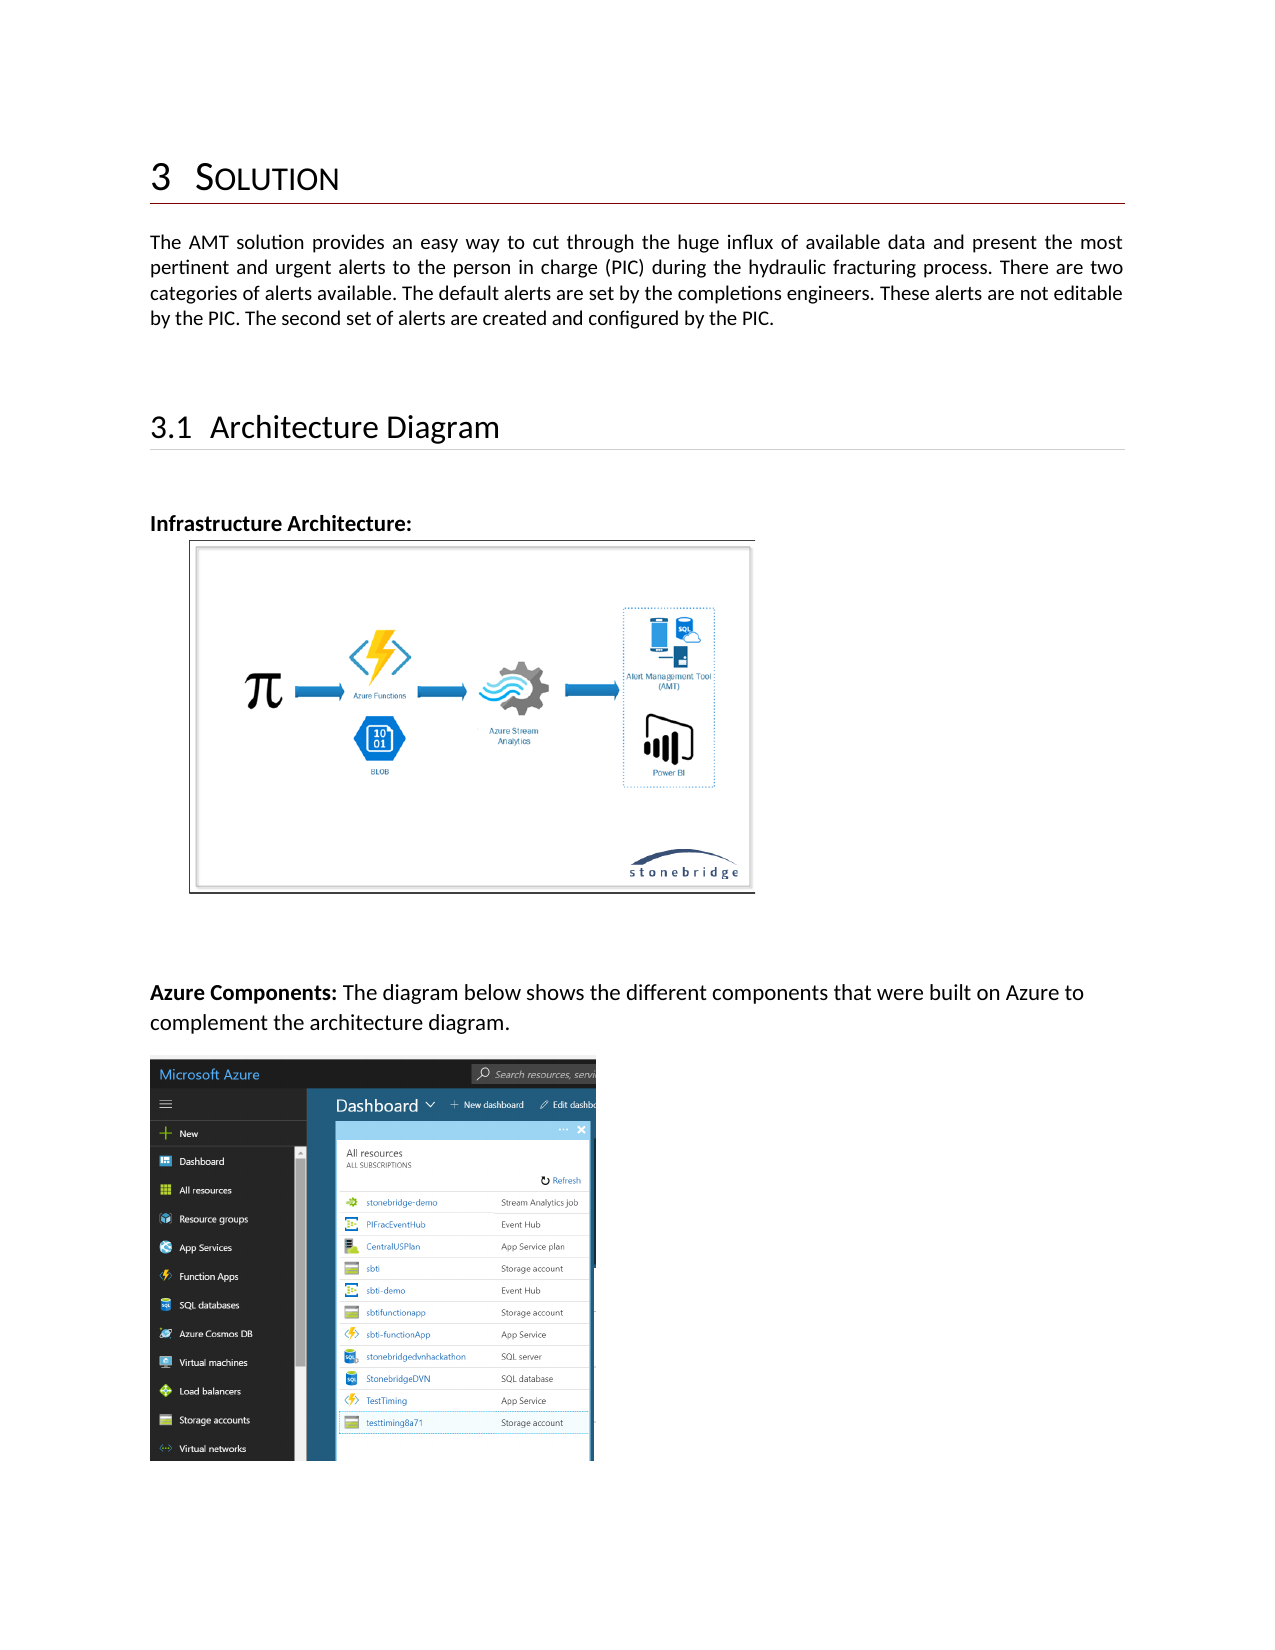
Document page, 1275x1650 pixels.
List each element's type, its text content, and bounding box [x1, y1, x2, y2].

text Infrastructure Architecture: [150, 509, 1125, 537]
picture [150, 1055, 596, 1461]
text The AMT solution provides an easy way to cut through the huge influx of available data and present the most pertinent and urgent alerts to the person in charge (PIC) during the hydraulic fracturing process. There are two categories of alerts available. The default alerts are set by the completions engineers. These alerts are not editable by the PIC. The second set of alerts are created and configured by the PIC. [150, 229, 1125, 331]
subtitle Solution [150, 150, 1125, 203]
subtitle Architecture Diagram [150, 406, 1125, 449]
picture [186, 540, 755, 893]
text Azure Components: The diagram below shows the different components that were built on Azure to complement the architecture diagram. [150, 978, 1125, 1036]
